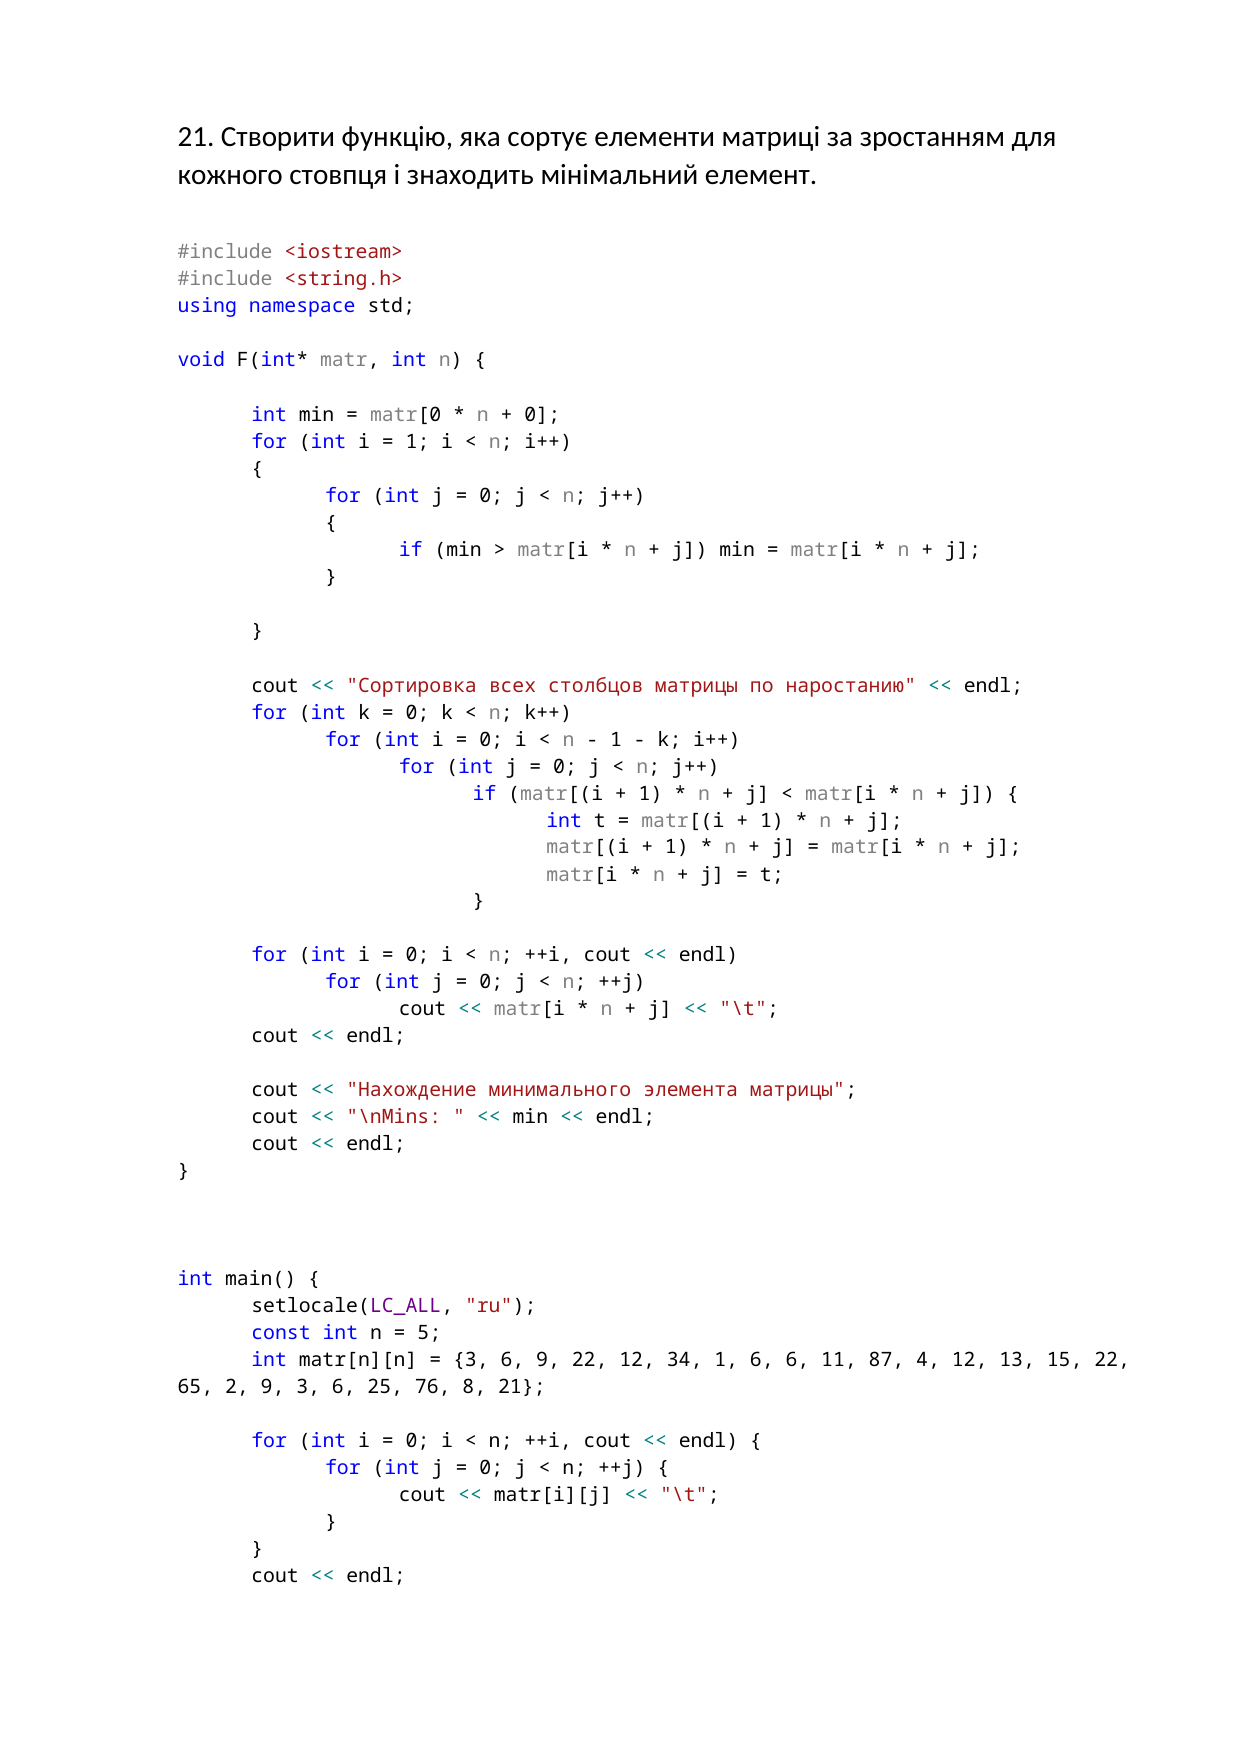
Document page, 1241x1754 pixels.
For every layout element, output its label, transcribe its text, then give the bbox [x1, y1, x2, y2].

text cout << "\nMins: " << min << endl; [177, 1103, 1152, 1129]
text int t = matr[(i + 1) * n + j]; [177, 806, 1152, 833]
text { [177, 454, 1152, 481]
text for (int i = 0; i < n - 1 - k; i++) [177, 725, 1152, 752]
text } [177, 1534, 1152, 1561]
text cout << "Нахождение минимального элемента матрицы"; [177, 1076, 1152, 1103]
text int main() { [177, 1264, 1152, 1291]
text void F(int* matr, int n) { [177, 345, 1152, 372]
text for (int i = 0; i < n; ++i, cout << endl) { [177, 1426, 1152, 1453]
text cout << endl; [177, 1022, 1152, 1049]
text int matr[n][n] = {3, 6, 9, 22, 12, 34, 1, 6, 6, 11, 87, 4, 12, 13, 15, 22, 65, 2, 9, 3, 6, 25, 76, 8, 21}; [177, 1345, 1152, 1399]
text for (int i = 0; i < n; ++i, cout << endl) [177, 941, 1152, 968]
text } [177, 887, 1152, 914]
text } [177, 616, 1152, 643]
text matr[(i + 1) * n + j] = matr[i * n + j]; [177, 833, 1152, 860]
text { [177, 508, 1152, 535]
text if (min > matr[i * n + j]) min = matr[i * n + j]; [177, 535, 1152, 562]
text cout << matr[i * n + j] << "\t"; [177, 995, 1152, 1022]
text const int n = 5; [177, 1318, 1152, 1345]
text 21. Створити функцію, яка сортує елементи матриці за зростанням для кожного стовпця і знаходить мінімальний елемент. [177, 118, 1152, 191]
text if (matr[(i + 1) * n + j] < matr[i * n + j]) { [177, 779, 1152, 806]
text for (int i = 1; i < n; i++) [177, 427, 1152, 454]
text for (int j = 0; j < n; ++j) [177, 968, 1152, 995]
text #include <iostream> [177, 237, 1152, 264]
text matr[i * n + j] = t; [177, 860, 1152, 887]
text cout << matr[i][j] << "\t"; [177, 1480, 1152, 1507]
text int min = matr[0 * n + 0]; [177, 400, 1152, 427]
text for (int k = 0; k < n; k++) [177, 698, 1152, 725]
text cout << endl; [177, 1129, 1152, 1157]
text for (int j = 0; j < n; j++) [177, 481, 1152, 508]
text #include <string.h> [177, 264, 1152, 291]
text setlocale(LC_ALL, "ru"); [177, 1291, 1152, 1318]
text cout << "Сортировка всех столбцов матрицы по наростанию" << endl; [177, 671, 1152, 698]
text } [177, 1507, 1152, 1534]
text cout << endl; [177, 1561, 1152, 1588]
text using namespace std; [177, 291, 1152, 318]
text } [177, 1157, 1152, 1183]
text } [177, 562, 1152, 589]
text for (int j = 0; j < n; ++j) { [177, 1453, 1152, 1480]
text for (int j = 0; j < n; j++) [177, 752, 1152, 779]
